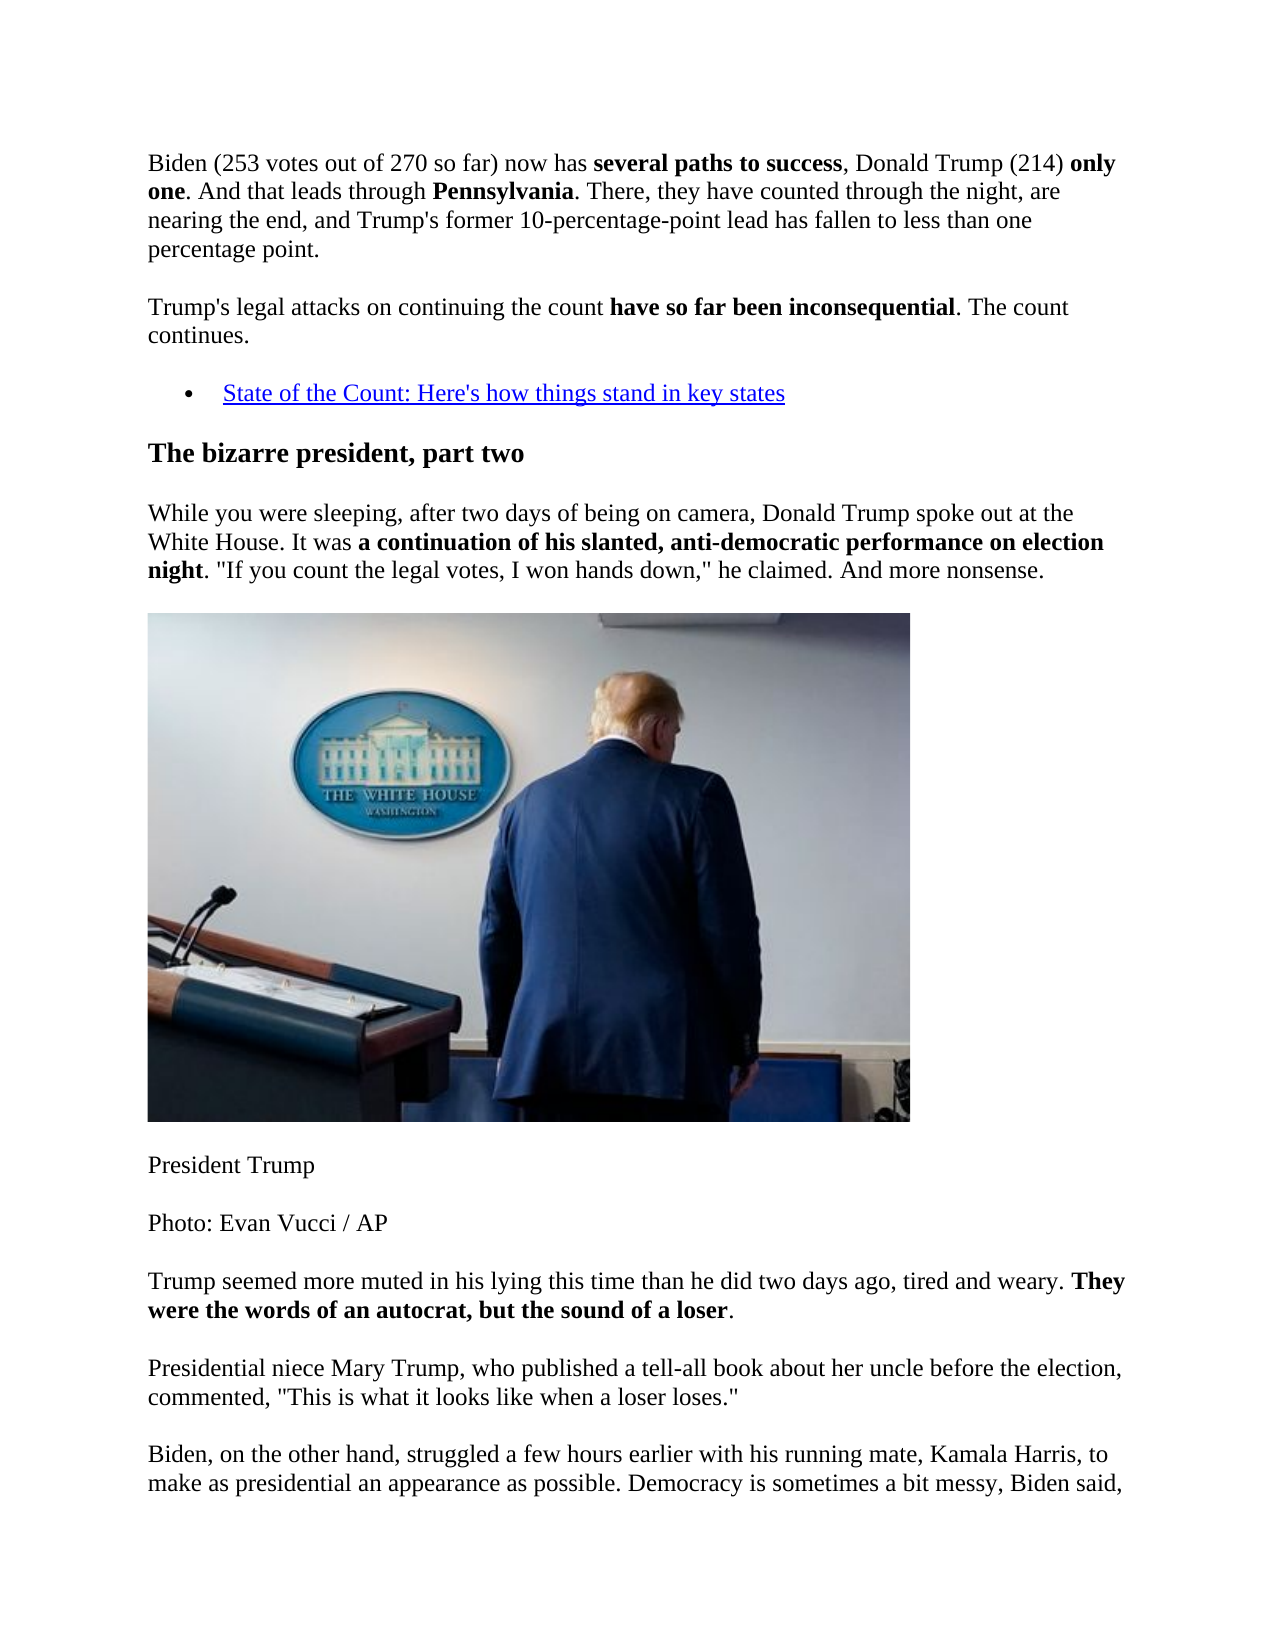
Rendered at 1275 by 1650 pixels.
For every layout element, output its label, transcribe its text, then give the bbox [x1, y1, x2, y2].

list State of the Count: Here's how things stand in key states [185, 378, 1127, 407]
text The bizarre president, part two [148, 436, 1127, 469]
text Photo: Evan Vucci / AP [148, 1208, 1127, 1237]
text While you were sleeping, after two days of being on camera, Donald Trump spoke out at the White House. It was a continuation of his slanted, anti-democratic performance on election night. "If you count the legal votes, I won hands down," he claimed. And more nonsense. [148, 498, 1127, 584]
text Trump's legal attacks on continuing the count have so far been inconsequential. The count continues. [148, 292, 1127, 349]
text Presidential niece Mary Trump, who published a tell-all book about her uncle before the election, commented, "This is what it looks like when a loser loses." [148, 1353, 1127, 1410]
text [148, 1439, 1127, 1497]
picture [147, 613, 910, 1122]
text President Trump [148, 1150, 1127, 1179]
text Trump seemed more muted in his lying this time than he did two days ago, tired and weary. They were the words of an autocrat, but the sound of a loser. [148, 1266, 1127, 1324]
text Biden (253 votes out of 270 so far) now has several paths to success, Donald Trump (214) only one. And that leads through Pennsylvania. There, they have counted through the night, are nearing the end, and Trump's former 10-percentage-point lead has fallen to less than one percentage point. [148, 148, 1127, 263]
